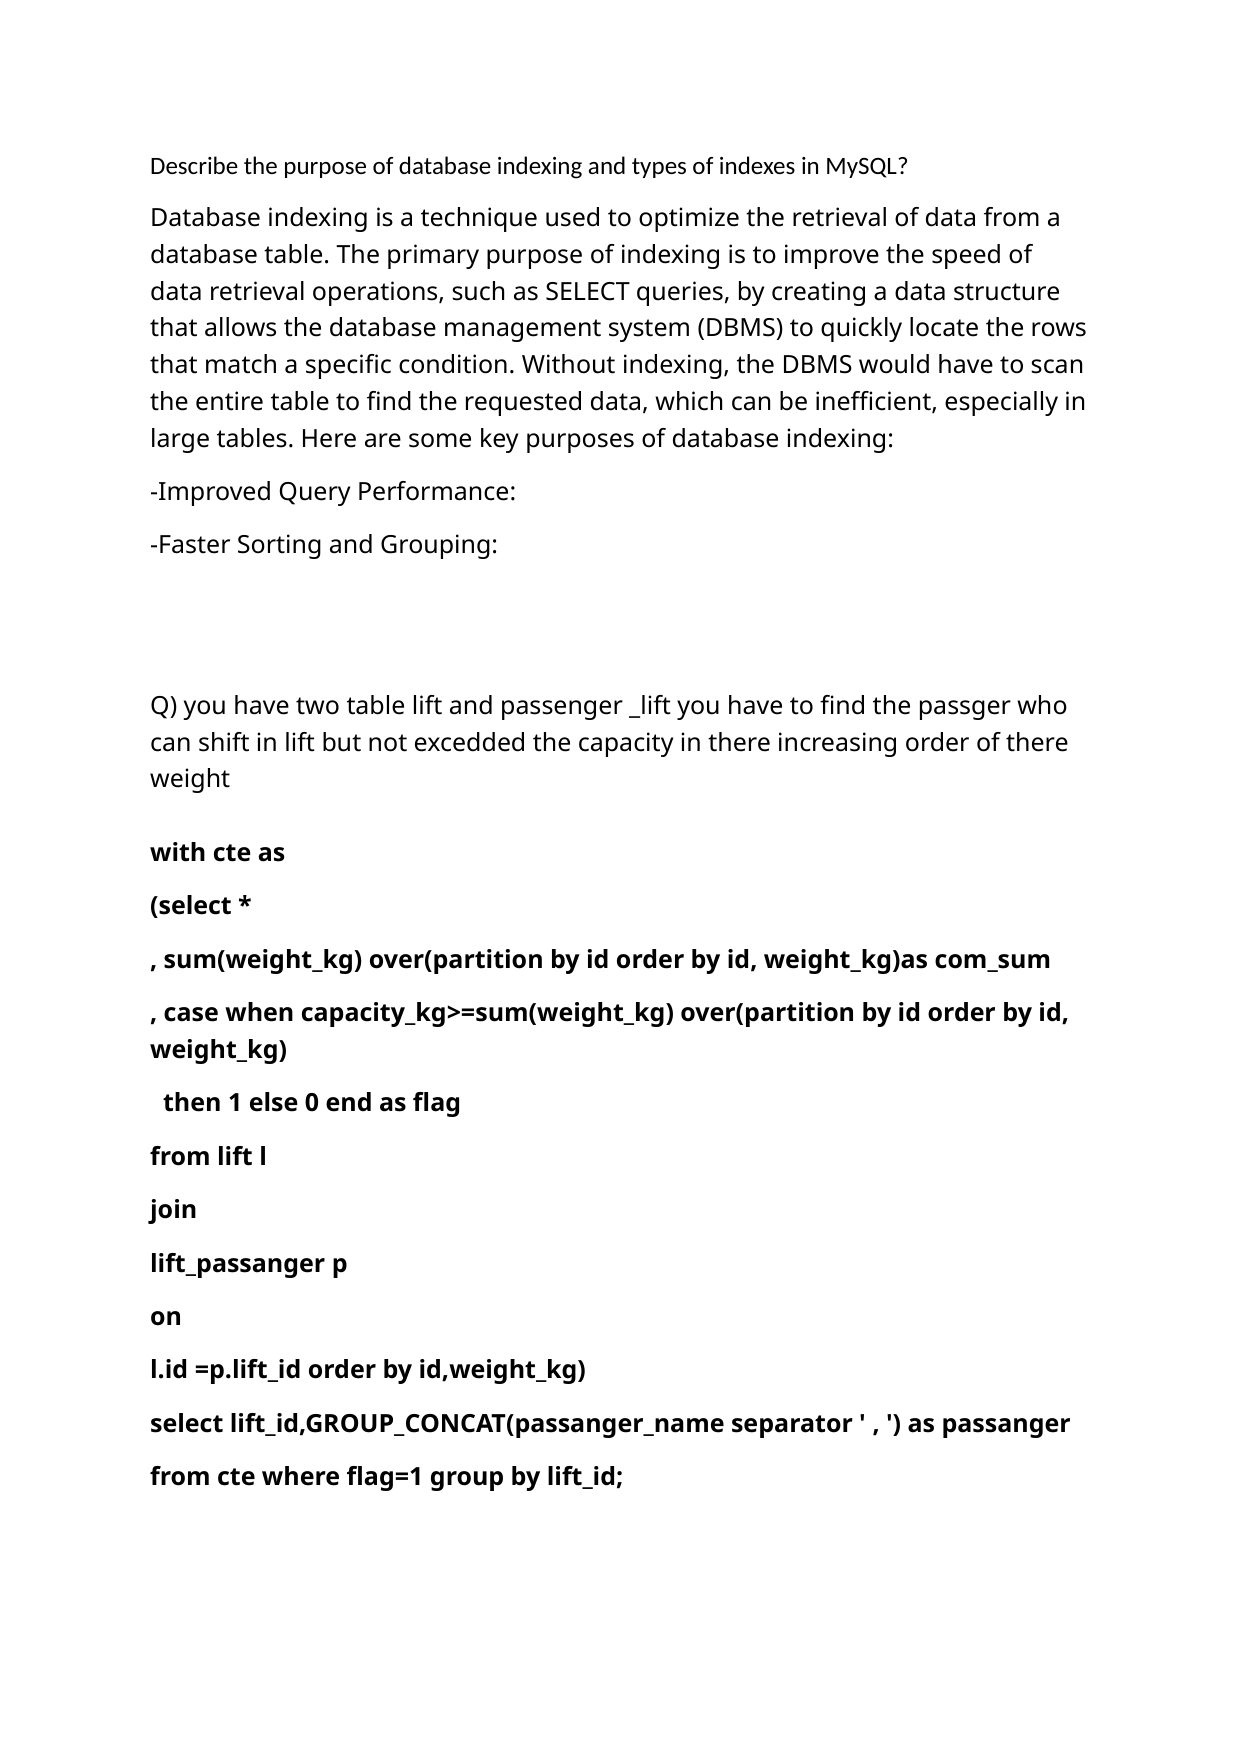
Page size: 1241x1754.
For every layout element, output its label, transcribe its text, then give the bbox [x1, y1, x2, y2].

text , sum(weight_kg) over(partition by id order by id, weight_kg)as com_sum [150, 941, 1090, 975]
text -Improved Query Performance: [150, 474, 1090, 508]
text select lift_id,GROUP_CONCAT(passanger_name separator ' , ') as passanger [150, 1406, 1090, 1440]
text from cte where flag=1 group by lift_id; [150, 1459, 1090, 1493]
text (select * [150, 888, 1090, 922]
text -Faster Sorting and Grouping: [150, 527, 1090, 561]
text on [150, 1299, 1090, 1333]
text l.id =p.lift_id order by id,weight_kg) [150, 1352, 1090, 1386]
text , case when capacity_kg>=sum(weight_kg) over(partition by id order by id, weight_kg) [150, 995, 1090, 1066]
text Q) you have two table lift and passenger _lift you have to find the passger who can shift in lift but not excedded the capacity in there increasing order of there weight with cte as [150, 687, 1090, 868]
text Database indexing is a technique used to optimize the retrieval of data from a database table. The primary purpose of indexing is to improve the speed of data retrieval operations, such as SELECT queries, by creating a data structure that allows the database management system (DBMS) to quickly locate the rows that match a specific condition. Without indexing, the DBMS would have to scan the entire table to find the requested data, which can be inefficient, especially in large tables. Here are some key purposes of database indexing: [150, 199, 1090, 454]
text join [150, 1192, 1090, 1226]
text Describe the purpose of database indexing and types of indexes in MySQL? [150, 150, 1090, 181]
text lift_passanger p [150, 1245, 1090, 1279]
text then 1 else 0 end as flag [150, 1085, 1090, 1119]
text from lift l [150, 1138, 1090, 1172]
